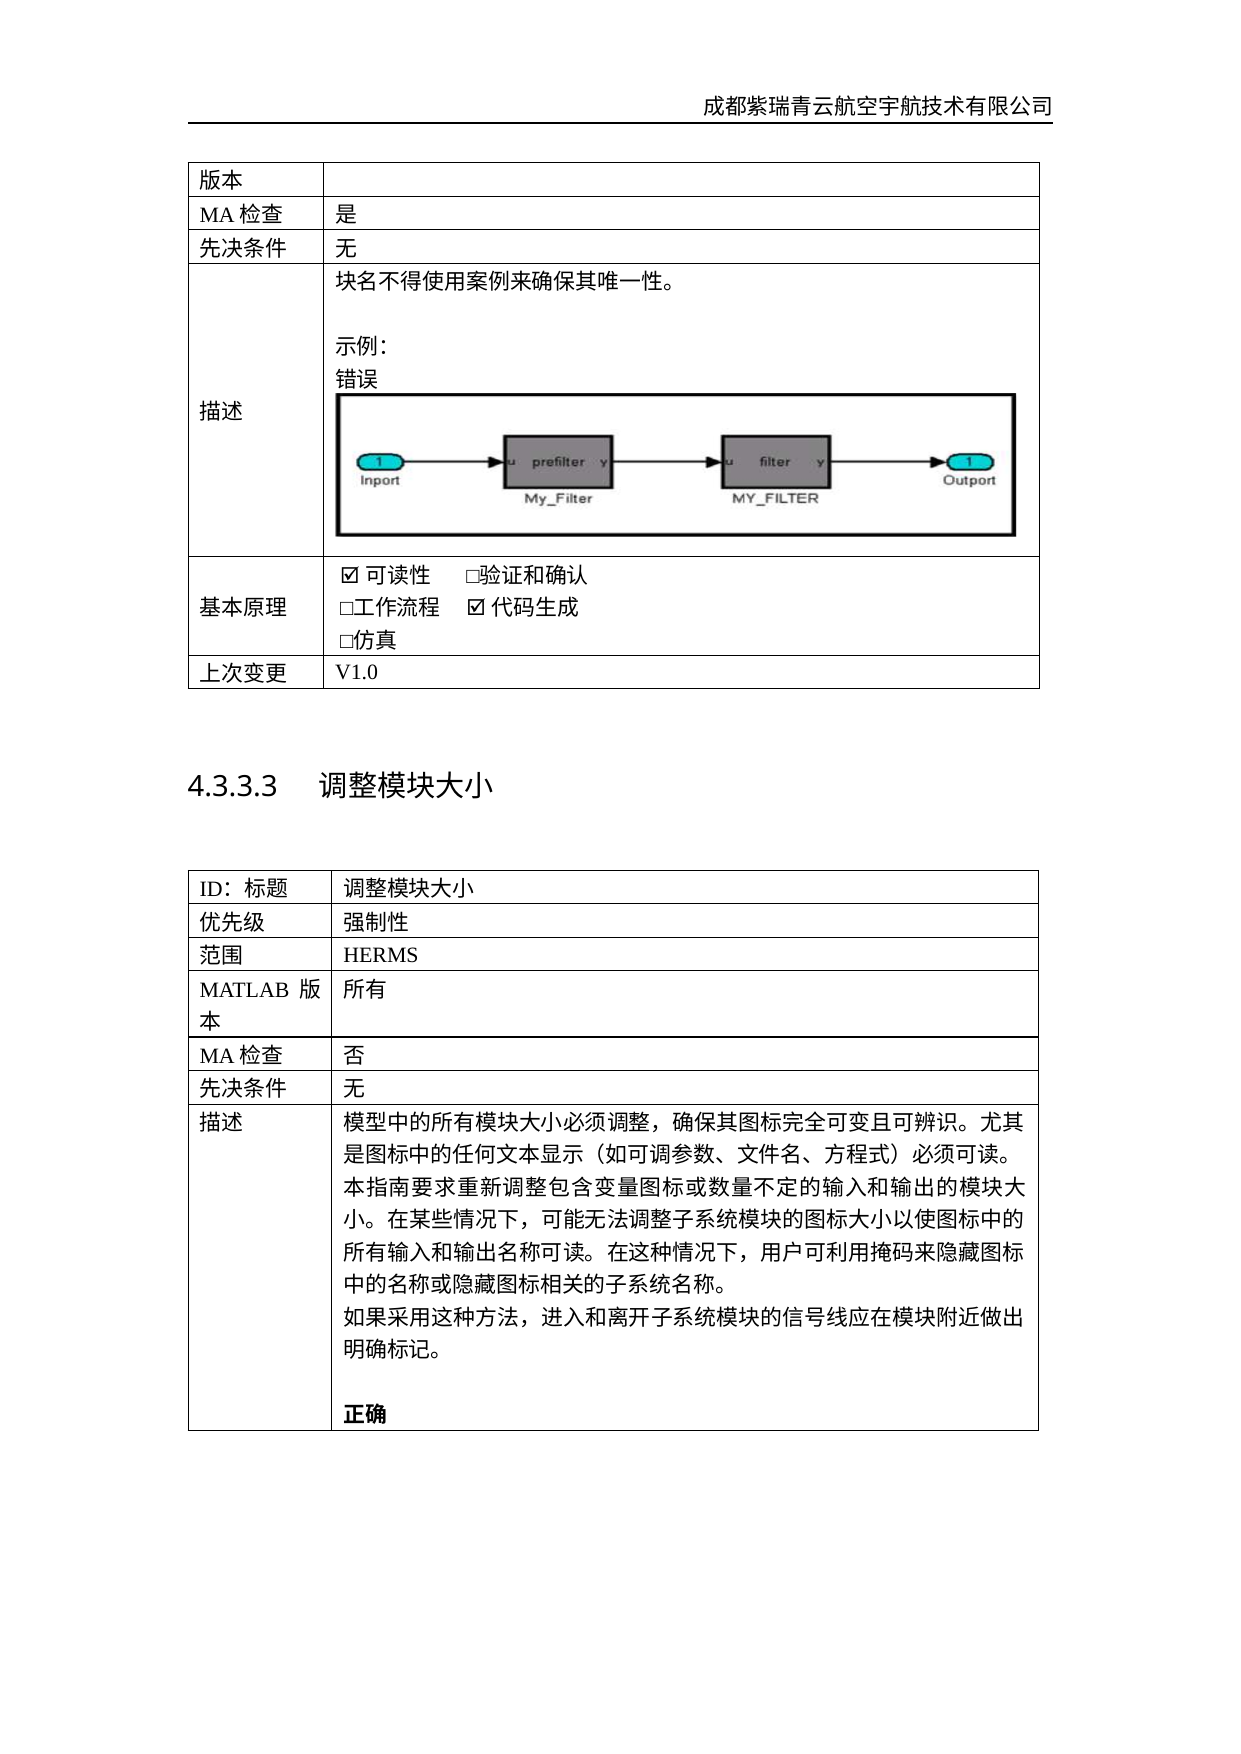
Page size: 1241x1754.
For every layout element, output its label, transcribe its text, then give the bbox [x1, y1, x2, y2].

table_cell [332, 1105, 1038, 1429]
table_cell MATLAB版本 [189, 971, 331, 1036]
table_cell 强制性 [332, 904, 1038, 937]
table_header ID：标题 [189, 871, 331, 903]
table_cell 先决条件 [189, 1071, 331, 1103]
table_header 调整模块大小 [332, 871, 1038, 903]
table_cell 块名不得使用案例来确保其唯一性。 示例： 错误 [324, 264, 1039, 556]
table_cell 上次变更 [189, 656, 323, 688]
table_cell 先决条件 [189, 230, 323, 263]
table_cell 所有 [324, 163, 1039, 196]
table_cell 无 [324, 230, 1039, 263]
table_cell HERMS [332, 938, 1038, 970]
table_cell MA检查 [189, 1038, 331, 1070]
table_cell 范围 [189, 938, 331, 970]
subtitle 调整模块大小 [187, 751, 1053, 816]
table_cell 基本原理 [189, 557, 323, 655]
picture [334, 393, 1017, 537]
table_cell V1.0 [324, 656, 1039, 688]
table_cell MATLAB版本 [189, 163, 323, 196]
table_cell 所有 [332, 971, 1038, 1036]
table_cell 无 [332, 1071, 1038, 1103]
table_cell 描述 [189, 1105, 331, 1429]
table_cell 优先级 [189, 904, 331, 937]
table_cell 描述 [189, 264, 323, 556]
table_cell MA检查 [189, 197, 323, 229]
table_cell 否 [332, 1038, 1038, 1070]
table_cell 是 [324, 197, 1039, 229]
table_cell 可读性 □验证和确认 □工作流程 代码生成 □仿真 [324, 557, 1039, 655]
